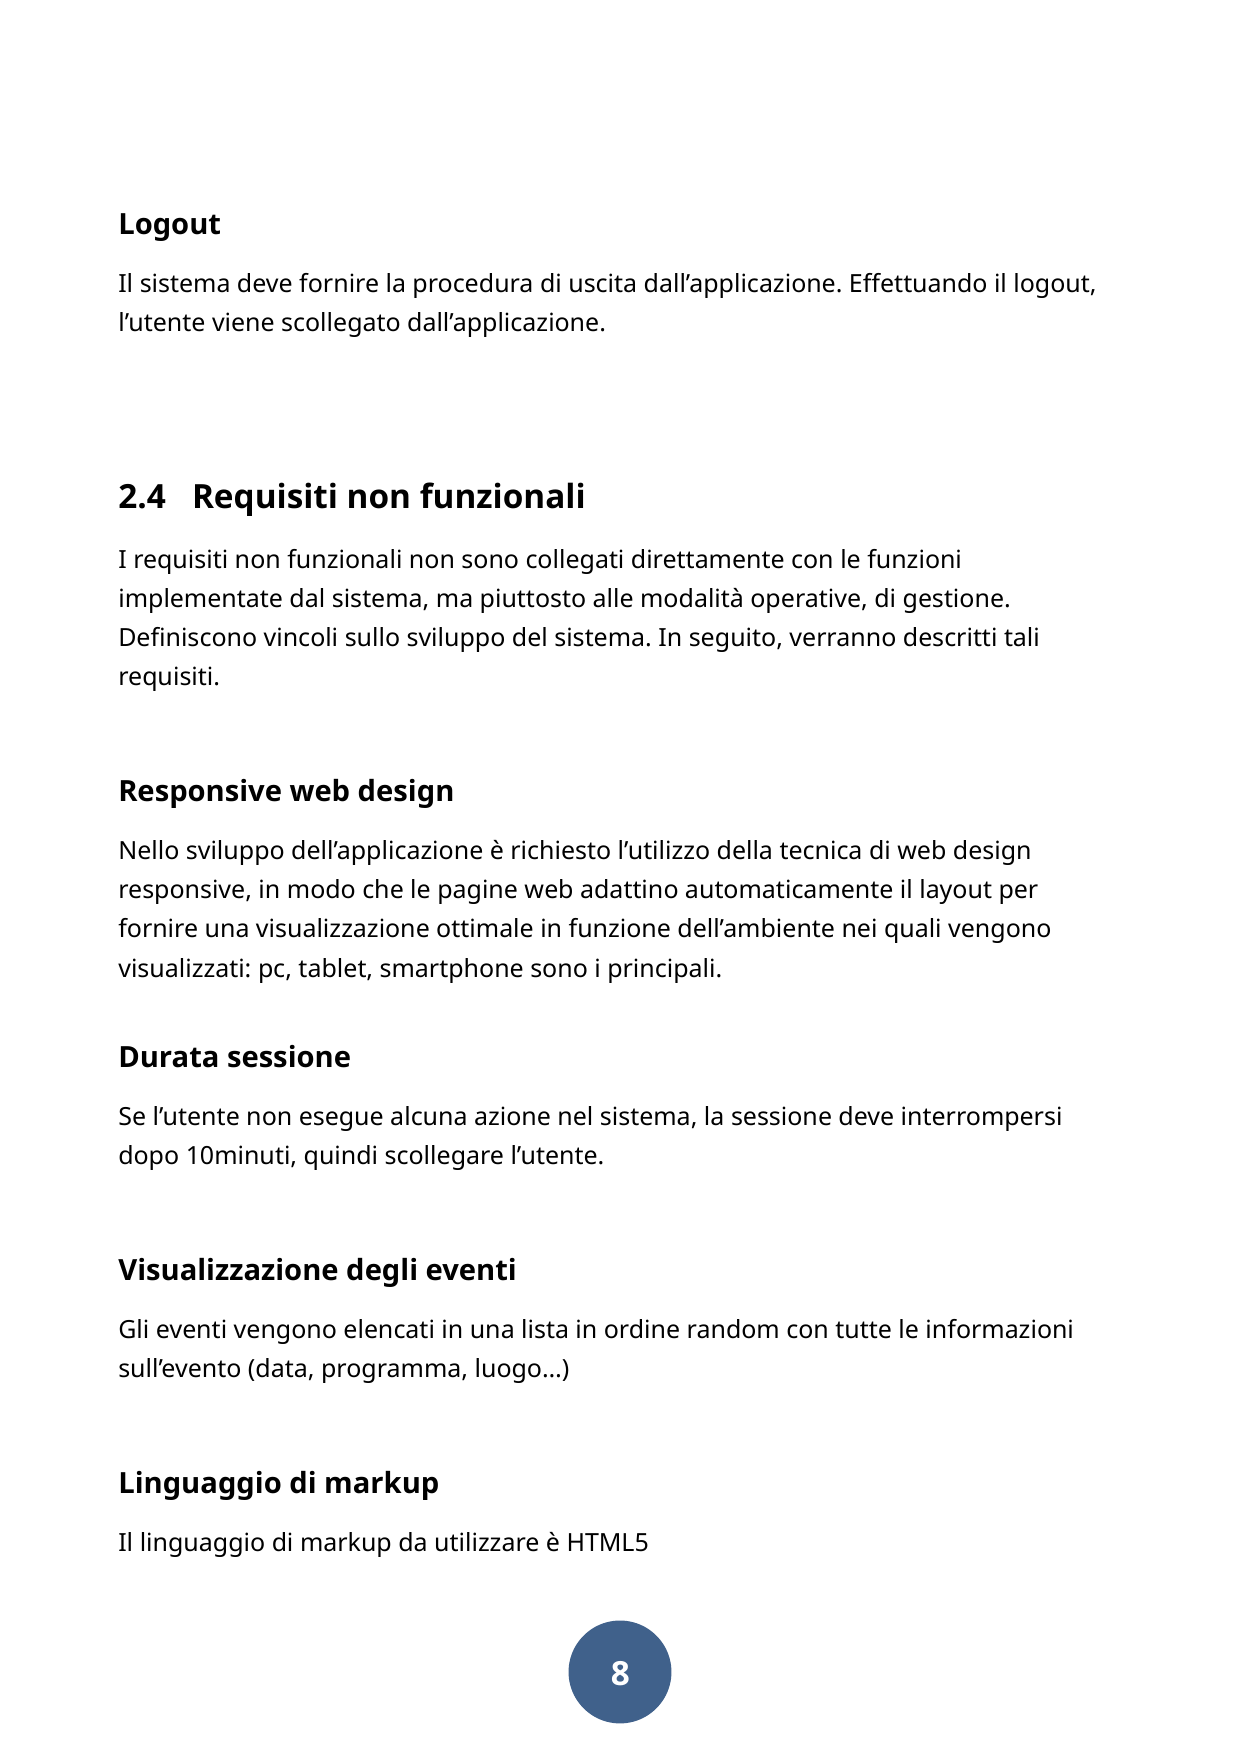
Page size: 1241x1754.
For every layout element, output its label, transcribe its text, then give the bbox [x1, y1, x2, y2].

text I requisiti non funzionali non sono collegati direttamente con le funzioni implementate dal sistema, ma piuttosto alle modalità operative, di gestione. Definiscono vincoli sullo sviluppo del sistema. In seguito, verranno descritti tali requisiti. [118, 541, 1122, 693]
text Nello sviluppo dell’applicazione è richiesto l’utilizzo della tecnica di web design responsive, in modo che le pagine web adattino automaticamente il layout per fornire una visualizzazione ottimale in funzione dell’ambiente nei quali vengono visualizzati: pc, tablet, smartphone sono i principali. Durata sessione [118, 833, 1122, 1076]
text Se l’utente non esegue alcuna azione nel sistema, la sessione deve interrompersi dopo 10minuti, quindi scollegare l’utente. [118, 1098, 1122, 1171]
text Gli eventi vengono elencati in una lista in ordine random con tutte le informazioni sull’evento (data, programma, luogo…) [118, 1311, 1122, 1384]
text Linguaggio di markup [118, 1462, 1122, 1502]
text 2.4 Requisiti non funzionali [118, 472, 1122, 518]
text Responsive web design [118, 770, 1122, 810]
text Il linguaggio di markup da utilizzare è HTML5 [118, 1524, 1122, 1558]
text Logout [118, 203, 1122, 243]
text Il sistema deve fornire la procedura di uscita dall’applicazione. Effettuando il logout, l’utente viene scollegato dall’applicazione. [118, 266, 1122, 339]
text Visualizzazione degli eventi [118, 1249, 1122, 1289]
